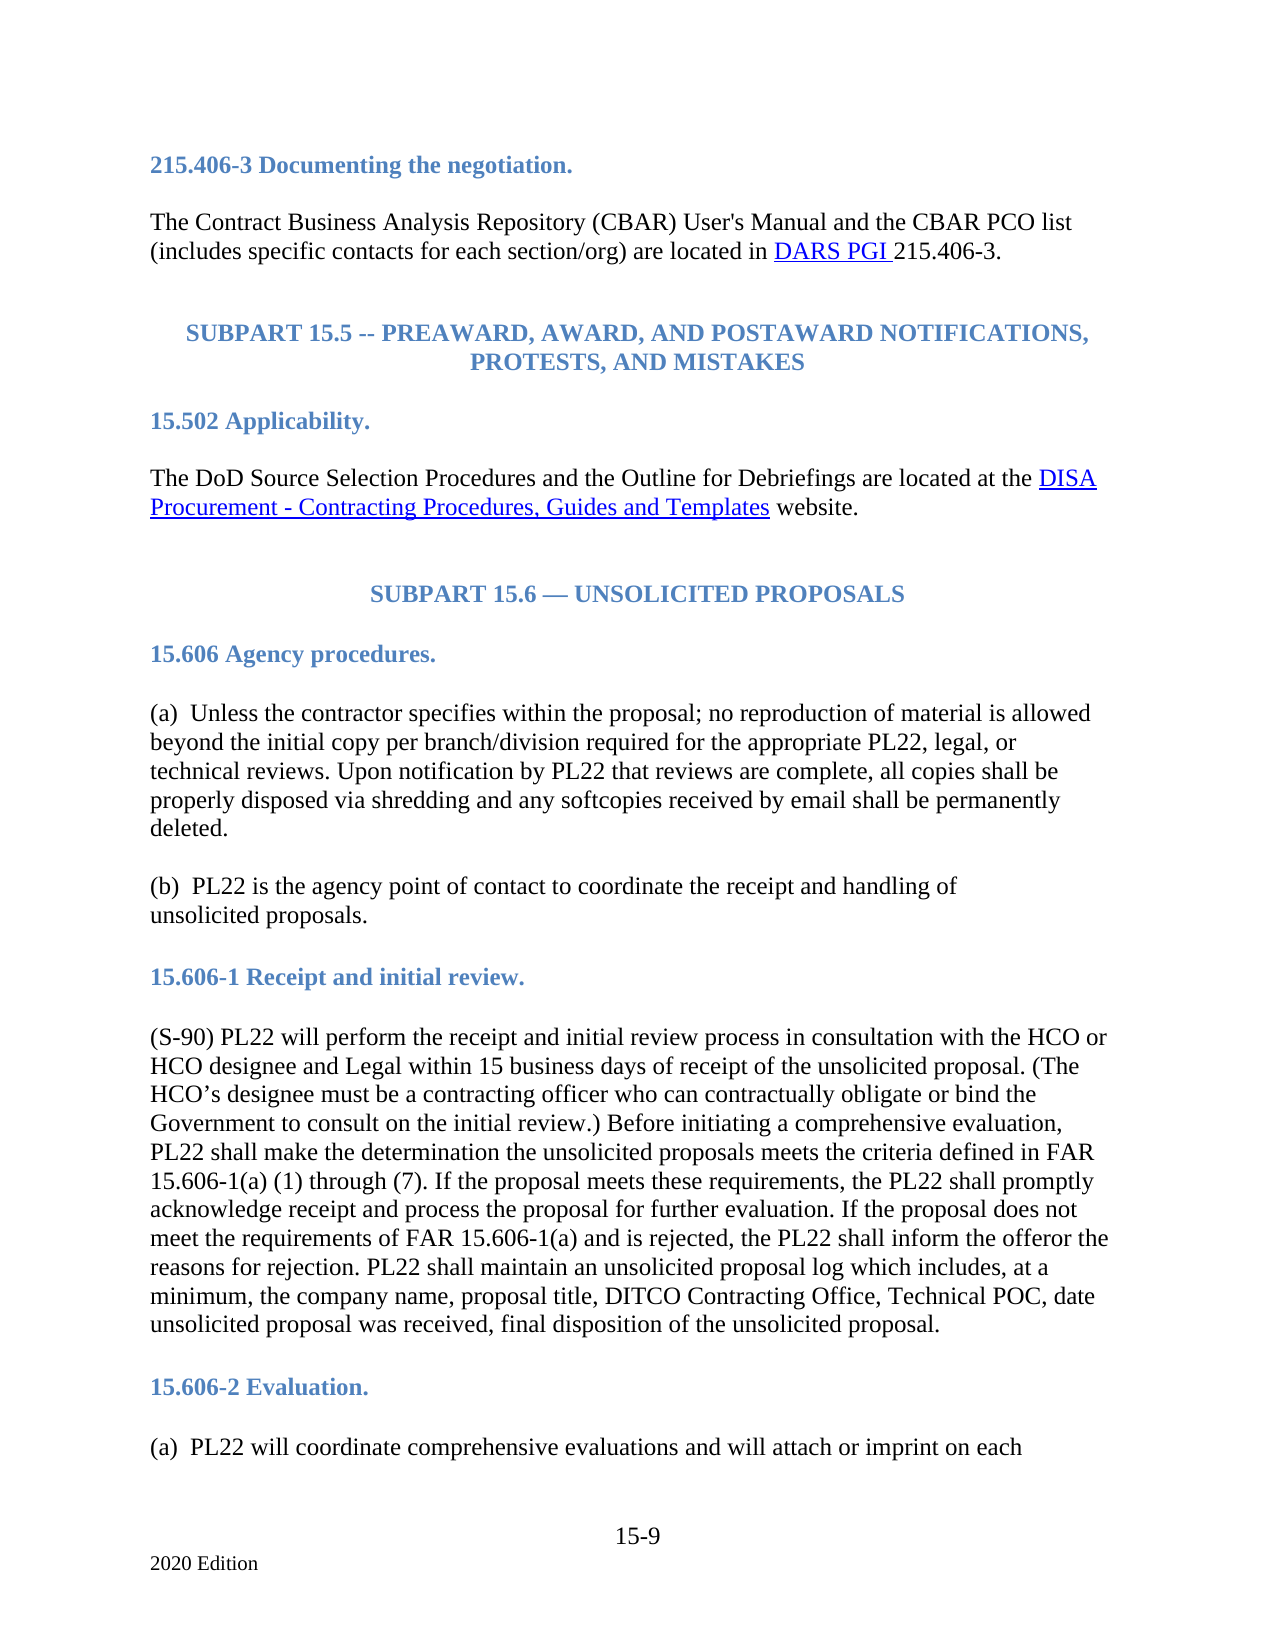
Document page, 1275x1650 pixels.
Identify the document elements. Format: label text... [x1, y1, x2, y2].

text The DoD Source Selection Procedures and the Outline for Debriefings are located at the DISA Procurement - Contracting Procedures, Guides and Templates website. [150, 463, 1099, 521]
text (S-90) PL22 will perform the receipt and initial review process in consultation with the HCO or HCO designee and Legal within 15 business days of receipt of the unsolicited proposal. (The HCO’s designee must be a contracting officer who can contractually obligate or bind the Government to consult on the initial review.) Before initiating a comprehensive evaluation, PL22 shall make the determination the unsolicited proposals meets the criteria defined in FAR 15.606-1(a) (1) through (7). If the proposal meets these requirements, the PL22 shall promptly acknowledge receipt and process the proposal for further evaluation. If the proposal does not meet the requirements of FAR 15.606-1(a) and is rejected, the PL22 shall inform the offeror the reasons for rejection. PL22 shall maintain an unsolicited proposal log which includes, at a minimum, the company name, proposal title, DITCO Contracting Office, Technical POC, date unsolicited proposal was received, final disposition of the unsolicited proposal. [150, 1022, 1114, 1338]
list PL22 is the agency point of contact to coordinate the receipt and handling of unsolicited proposals. [150, 871, 1073, 928]
text 15.502 Applicability. [150, 406, 1171, 435]
subtitle 15.606-1 Receipt and initial review. [150, 962, 1171, 991]
text The Contract Business Analysis Repository (CBAR) User's Manual and the CBAR PCO list (includes specific contacts for each section/org) are located in 215.406-3. [150, 207, 1074, 264]
subtitle SUBPART 15.6 — UNSOLICITED PROPOSALS [370, 579, 1171, 608]
list PL22 will coordinate comprehensive evaluations and will attach or imprint on each [150, 1432, 1171, 1461]
subtitle SUBPART 15.5 -- PREAWARD, AWARD, AND POSTAWARD NOTIFICATIONS, PROTESTS, AND MISTAKES [186, 318, 1091, 375]
text 215.406-3 Documenting the negotiation. [150, 150, 1171, 179]
subtitle 15.606-2 Evaluation. [150, 1372, 1171, 1401]
text 15.606 Agency procedures. [150, 639, 1171, 668]
list Unless the contractor specifies within the proposal; no reproduction of material is allowed beyond the initial copy per branch/division required for the appropriate PL22, legal, or technical reviews. Upon notification by PL22 that reviews are complete, all copies shall be properly disposed via shredding and any softcopies received by email shall be permanently deleted. [150, 698, 1091, 842]
